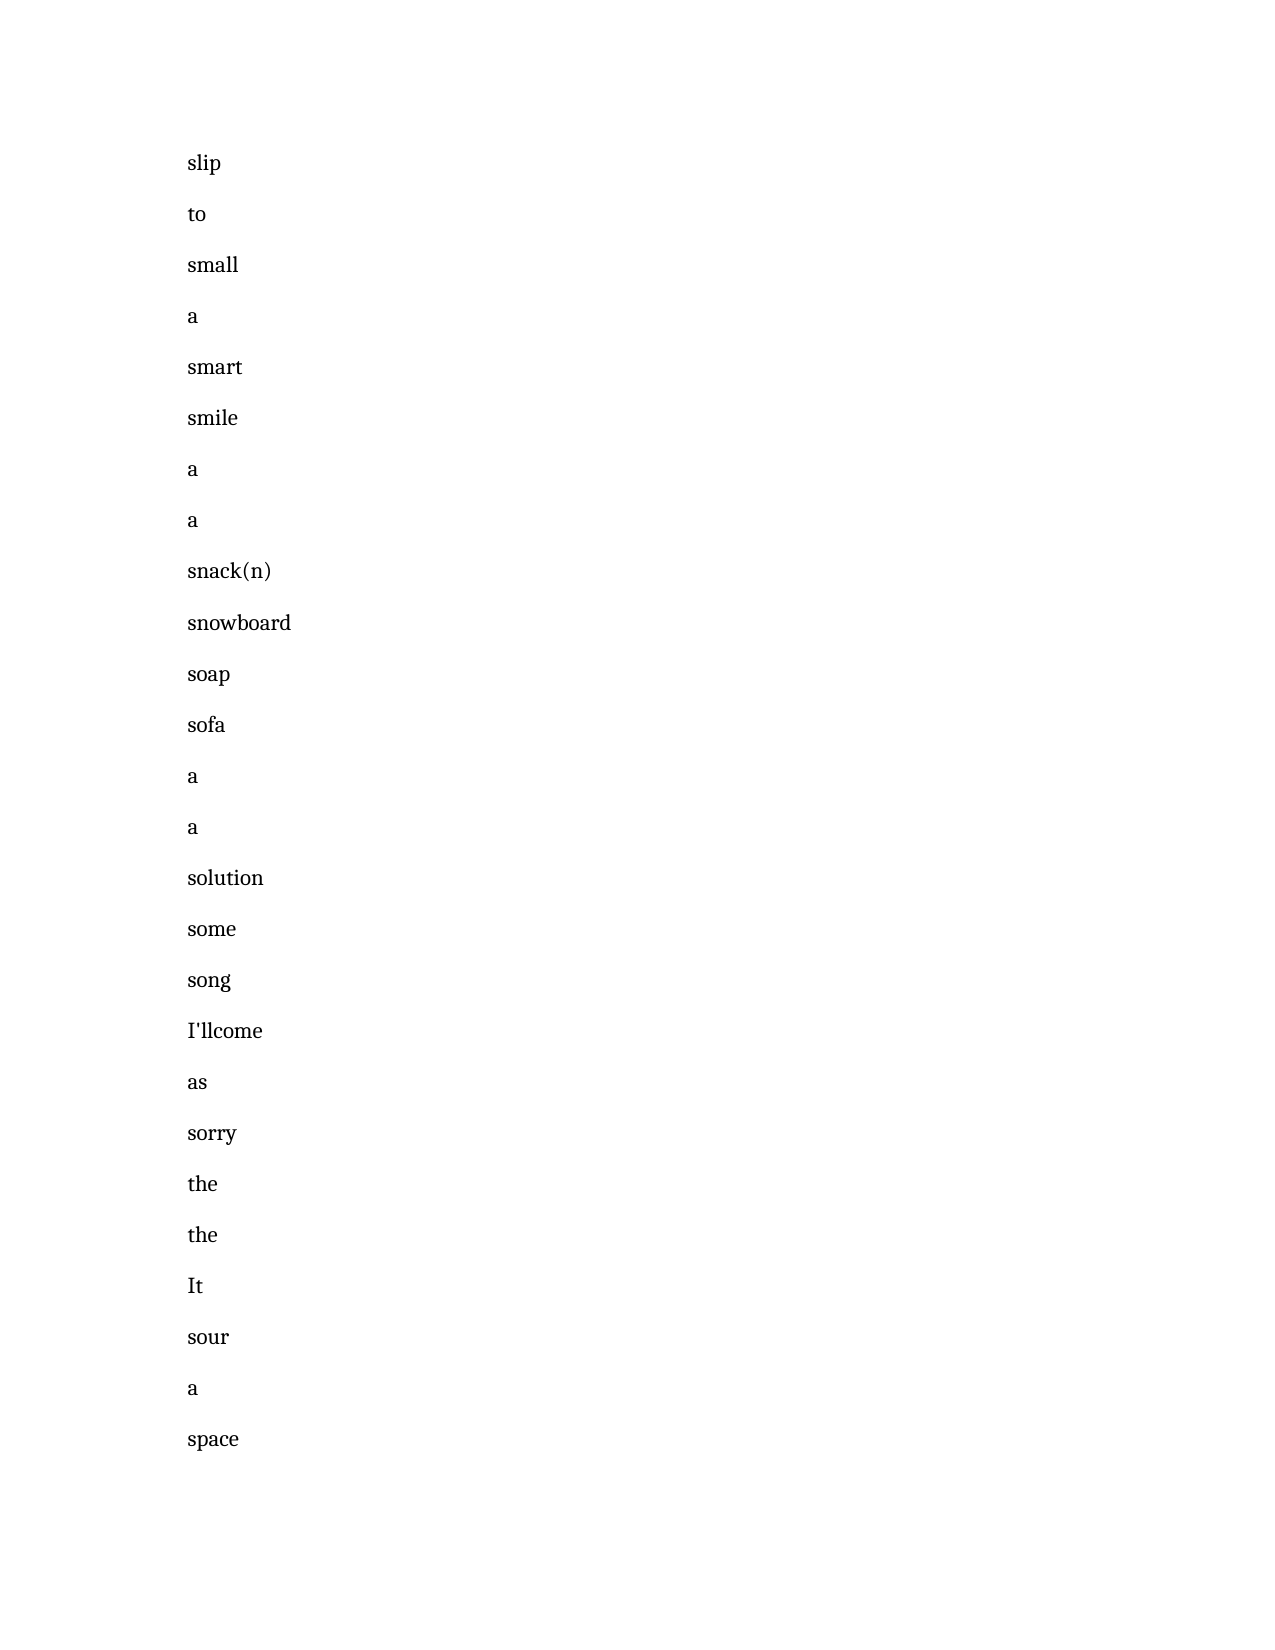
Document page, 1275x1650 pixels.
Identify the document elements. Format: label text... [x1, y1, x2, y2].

text I'llcome [187, 1018, 1087, 1044]
text smile [187, 405, 1087, 432]
text smart [187, 354, 1087, 381]
text to [187, 201, 1087, 227]
text It [187, 1273, 1087, 1299]
text solution [187, 864, 1087, 891]
text sour [187, 1324, 1087, 1350]
text space [187, 1426, 1087, 1452]
text a [187, 762, 1087, 789]
text the [187, 1222, 1087, 1248]
text some [187, 916, 1087, 942]
text soap [187, 660, 1087, 687]
text snowboard [187, 609, 1087, 636]
text a [187, 813, 1087, 840]
text a [187, 456, 1087, 483]
text a [187, 507, 1087, 534]
text a [187, 1375, 1087, 1401]
text a [187, 303, 1087, 329]
text slip [187, 150, 1087, 176]
text song [187, 967, 1087, 993]
text the [187, 1171, 1087, 1197]
text sofa [187, 711, 1087, 738]
text small [187, 252, 1087, 278]
text sorry [187, 1120, 1087, 1146]
text as [187, 1069, 1087, 1095]
text snack(n) [187, 558, 1087, 585]
